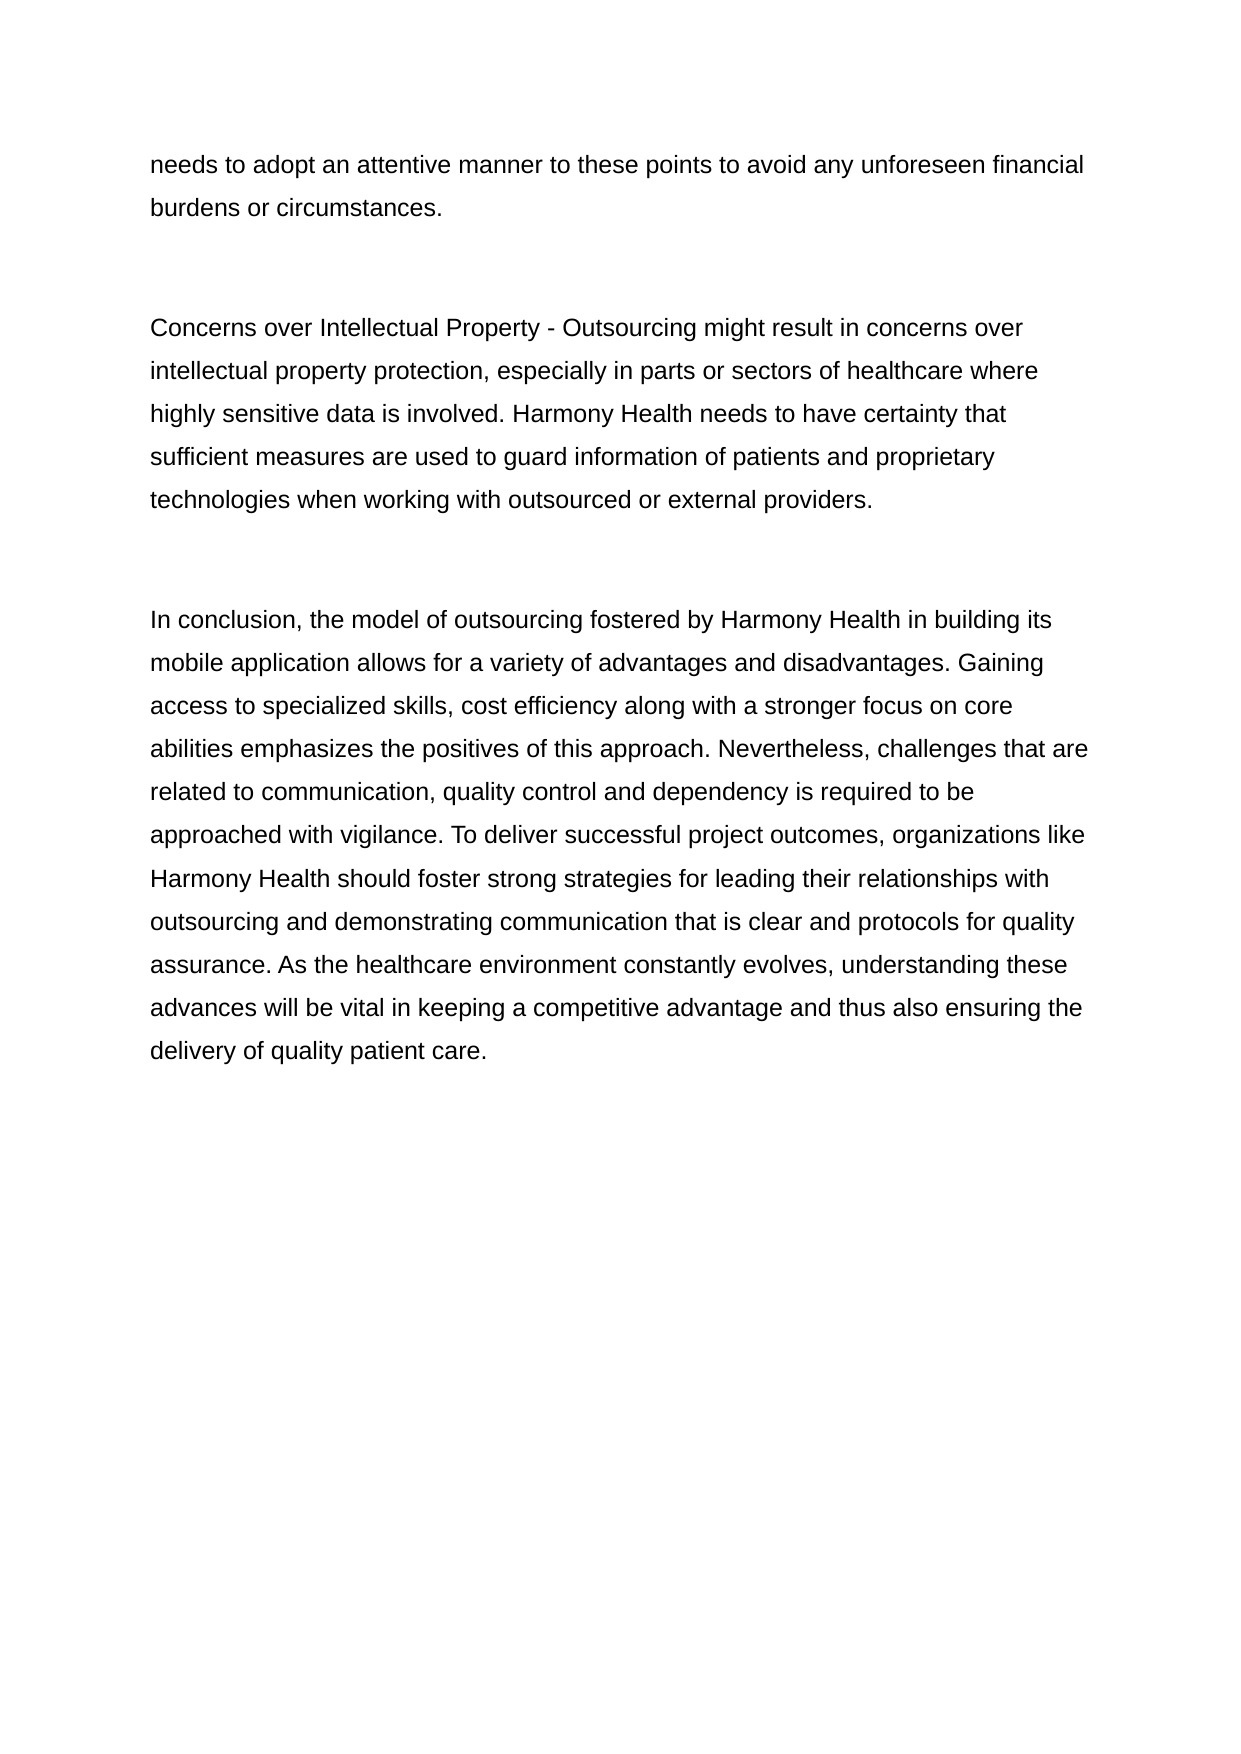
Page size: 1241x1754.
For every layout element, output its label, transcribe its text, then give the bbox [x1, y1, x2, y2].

text In conclusion, the model of outsourcing fostered by Harmony Health in building its mobile application allows for a variety of advantages and disadvantages. Gaining access to specialized skills, cost efficiency along with a stronger focus on core abilities emphasizes the positives of this approach. Nevertheless, challenges that are related to communication, quality control and dependency is required to be approached with vigilance. To deliver successful project outcomes, organizations like Harmony Health should foster strong strategies for leading their relationships with outsourcing and demonstrating communication that is clear and protocols for quality assurance. As the healthcare environment constantly evolves, understanding these advances will be vital in keeping a competitive advantage and thus also ensuring the delivery of quality patient care. [150, 605, 1090, 1065]
text Concerns over Intellectual Property - Outsourcing might result in concerns over intellectual property protection, especially in parts or sectors of healthcare where highly sensitive data is involved. Harmony Health needs to have certainty that sufficient measures are used to guard information of patients and proprietary technologies when working with outsourced or external providers. [150, 313, 1090, 514]
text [150, 150, 1090, 222]
